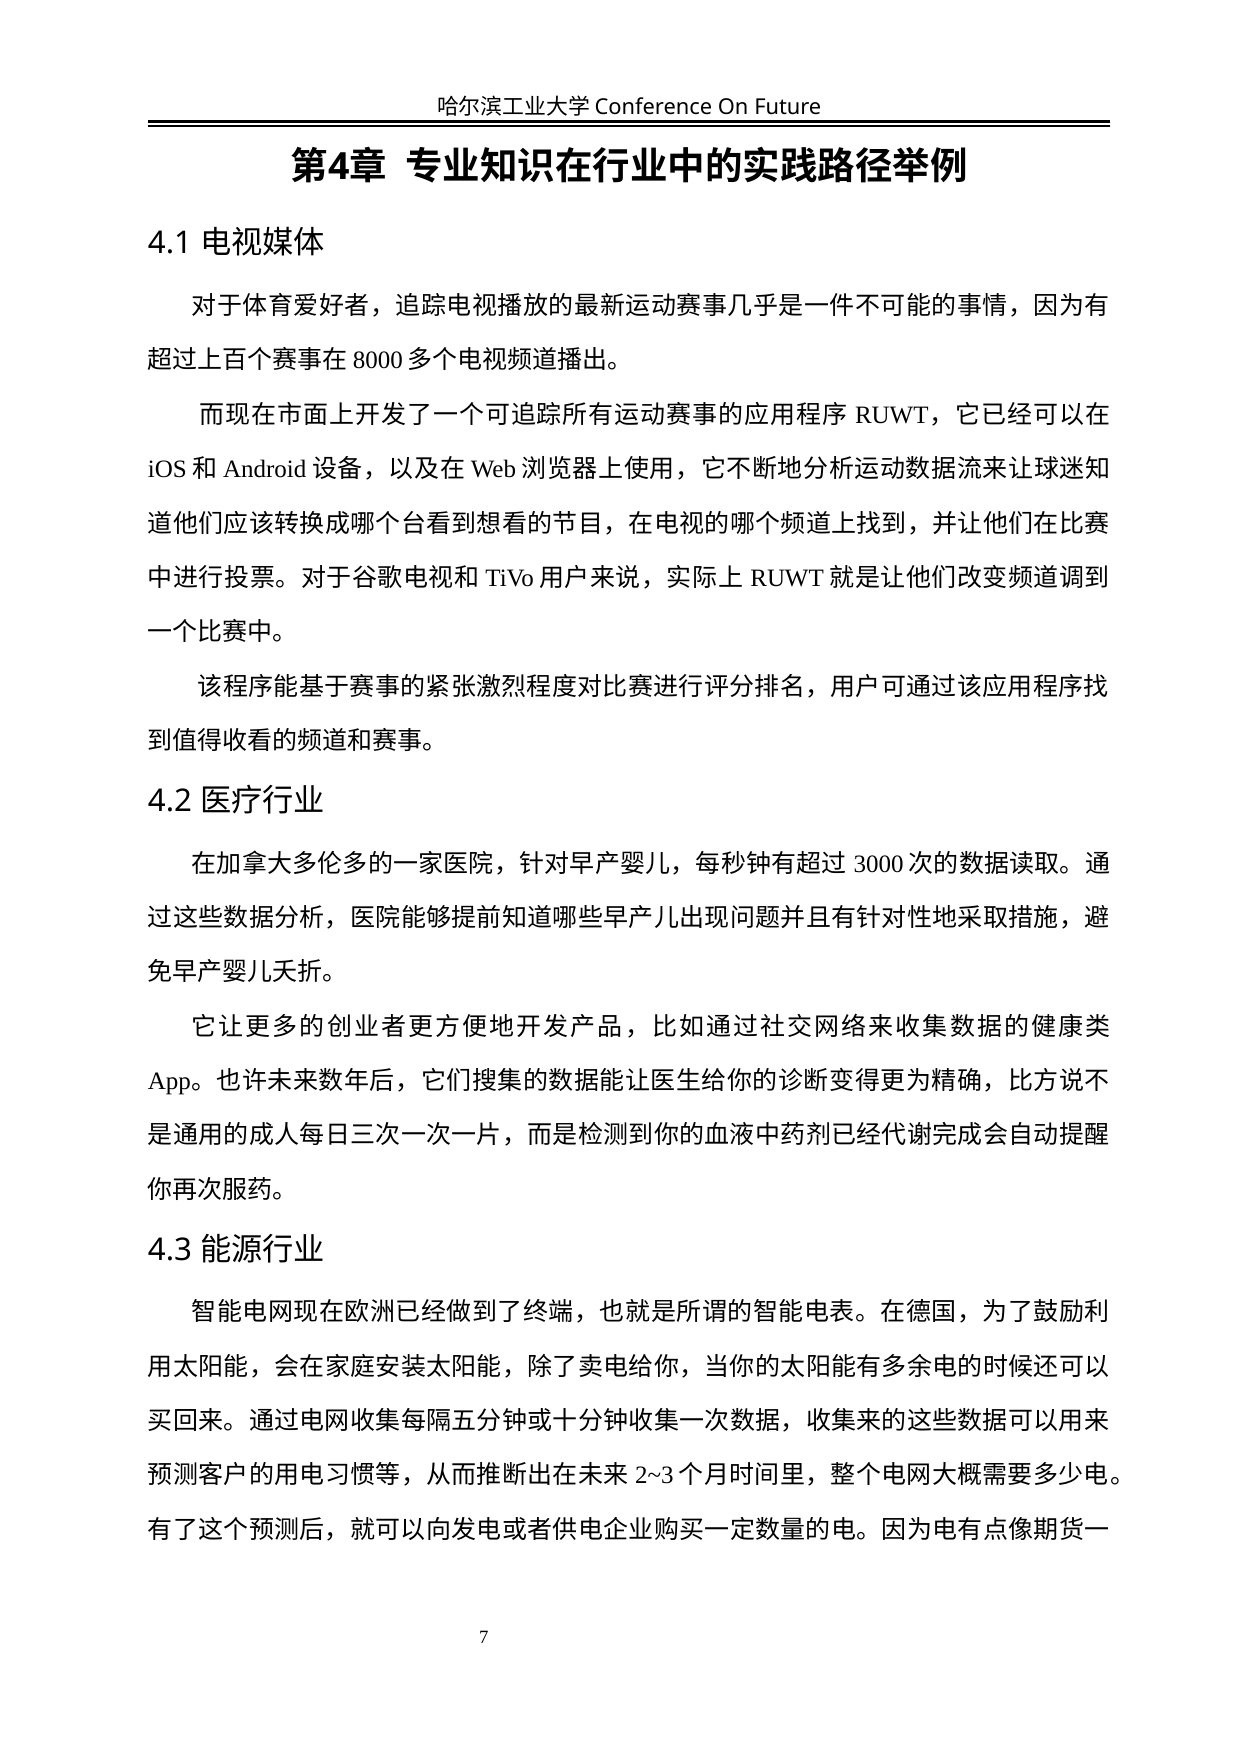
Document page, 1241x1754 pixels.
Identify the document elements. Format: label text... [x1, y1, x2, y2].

list 4.3 能源行业 [148, 1224, 1110, 1269]
list 该程序能基于赛事的紧张激烈程度对比赛进行评分排名，用户可通过该应用程序找到值得收看的频道和赛事。 [148, 666, 1110, 757]
list 对于体育爱好者，追踪电视播放的最新运动赛事几乎是一件不可能的事情，因为有超过上百个赛事在8000多个电视频道播出。 [148, 286, 1110, 376]
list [148, 1292, 1110, 1546]
list 4.1 电视媒体 [148, 217, 1110, 263]
list 在加拿大多伦多的一家医院，针对早产婴儿，每秒钟有超过3000次的数据读取。通过这些数据分析，医院能够提前知道哪些早产儿出现问题并且有针对性地采取措施，避免早产婴儿夭折。 [148, 843, 1110, 988]
list 专业知识在行业中的实践路径举例 [148, 136, 1110, 190]
list 它让更多的创业者更方便地开发产品，比如通过社交网络来收集数据的健康类App。也许未来数年后，它们搜集的数据能让医生给你的诊断变得更为精确，比方说不是通用的成人每日三次一次一片，而是检测到你的血液中药剂已经代谢完成会自动提醒你再次服药。 [148, 1006, 1110, 1206]
list 4.2 医疗行业 [148, 775, 1110, 820]
list 而现在市面上开发了一个可追踪所有运动赛事的应用程序RUWT，它已经可以在iOS和Android设备，以及在Web浏览器上使用，它不断地分析运动数据流来让球迷知道他们应该转换成哪个台看到想看的节目，在电视的哪个频道上找到，并让他们在比赛中进行投票。对于谷歌电视和TiVo用户来说，实际上 RUWT就是让他们改变频道调到一个比赛中。 [148, 394, 1110, 648]
